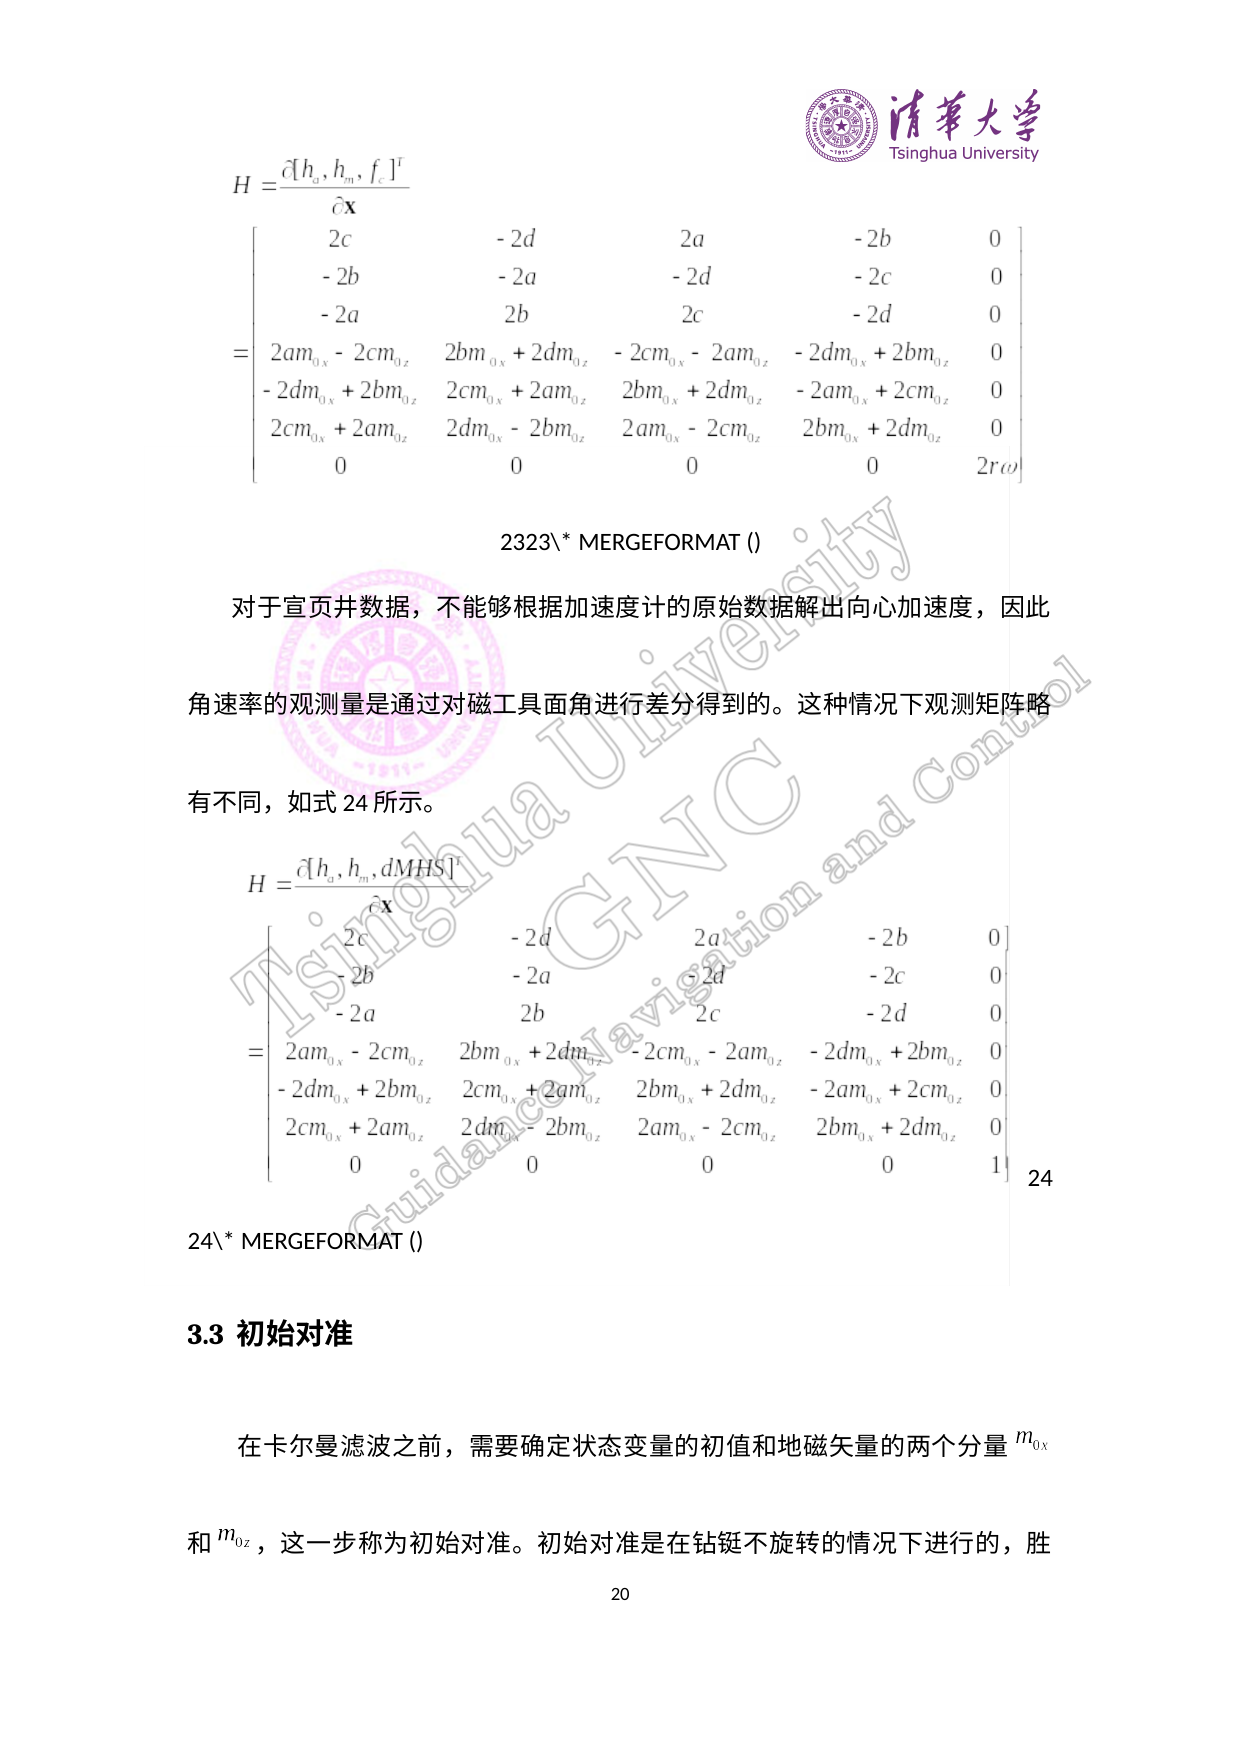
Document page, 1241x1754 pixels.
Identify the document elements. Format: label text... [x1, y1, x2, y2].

subtitle 3.3 初始对准 [187, 1299, 1053, 1364]
picture [805, 89, 1041, 162]
text 对于宣页井数据，不能够根据加速度计的原始数据解出向心加速度，因此角速率的观测量是通过对磁工具面角进行差分得到的。这种情况下观测矩阵略有不同，如式所示。 [187, 573, 1053, 833]
text 在卡尔曼滤波之前，需要确定状态变量的初值和地磁矢量的两个分量和，这一步称为初始对准。初始对准是在钻铤不旋转的情况下进行的，胜利台架和宣页井下数据中均有一段数据时这种情况下采集的，可用于仿真中的初始对准。 [187, 1408, 1053, 1570]
picture [143, 445, 1098, 1287]
